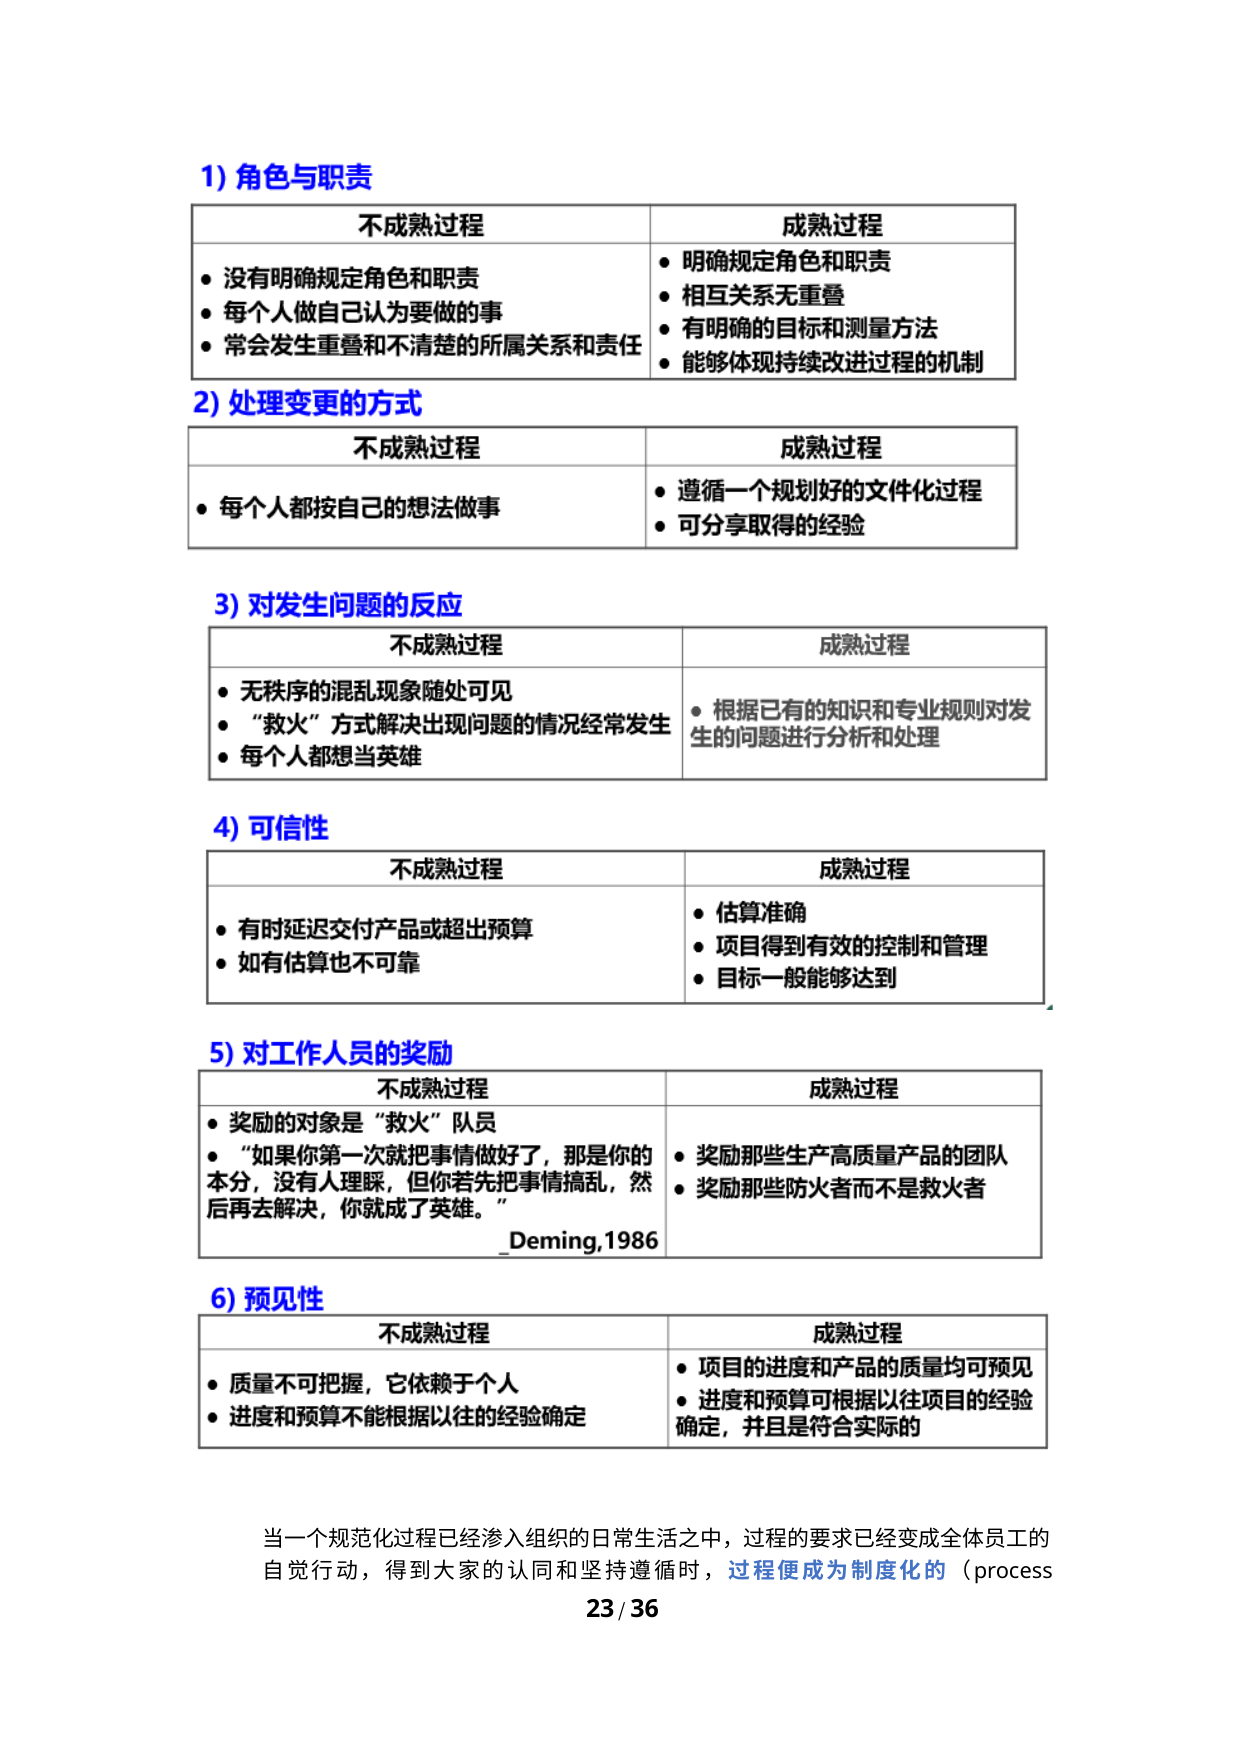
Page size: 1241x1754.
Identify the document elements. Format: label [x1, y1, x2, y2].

picture [187, 1033, 1053, 1453]
picture [187, 578, 1053, 1010]
picture [187, 155, 1022, 382]
picture [187, 383, 1024, 557]
text [262, 1521, 1053, 1586]
